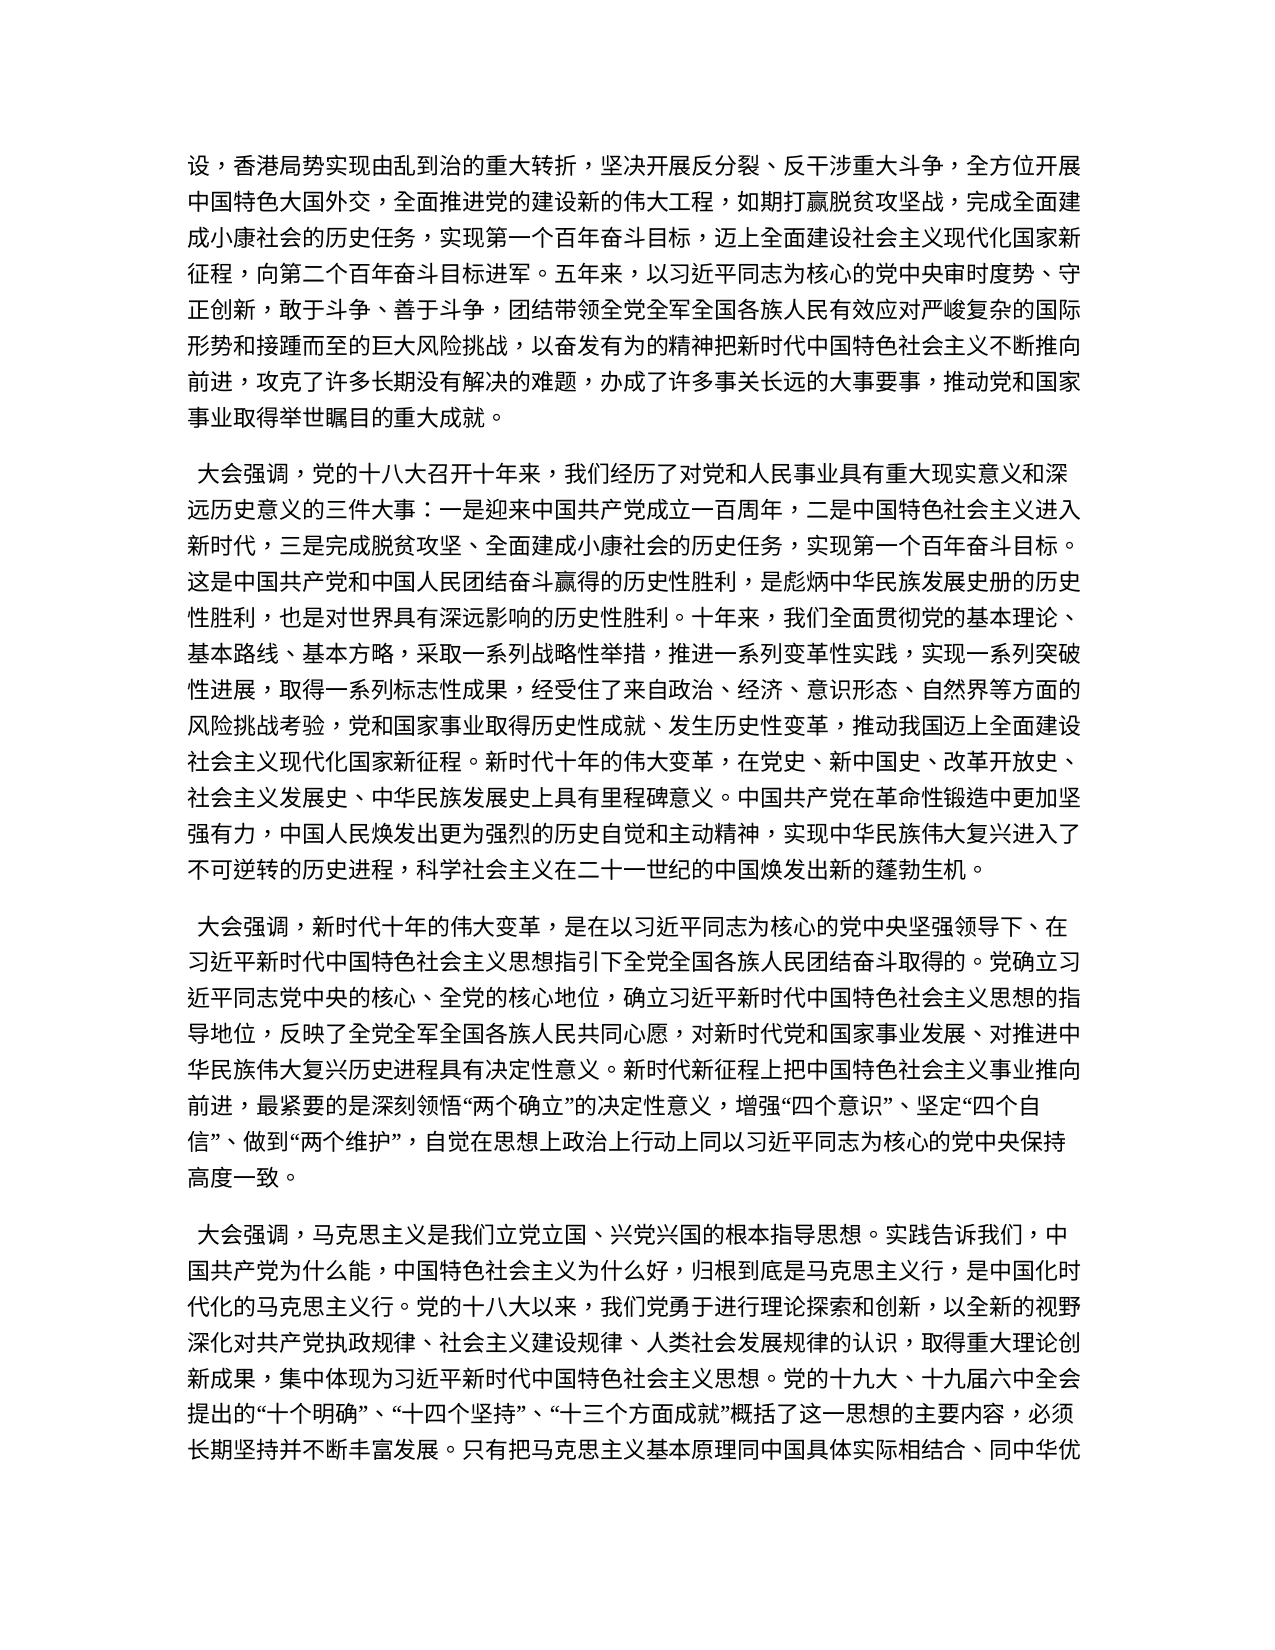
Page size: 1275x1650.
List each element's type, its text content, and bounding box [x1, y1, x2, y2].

text 大会强调，党的十八大召开十年来，我们经历了对党和人民事业具有重大现实意义和深远历史意义的三件大事：一是迎来中国共产党成立一百周年，二是中国特色社会主义进入新时代，三是完成脱贫攻坚、全面建成小康社会的历史任务，实现第一个百年奋斗目标。这是中国共产党和中国人民团结奋斗赢得的历史性胜利，是彪炳中华民族发展史册的历史性胜利，也是对世界具有深远影响的历史性胜利。十年来，我们全面贯彻党的基本理论、基本路线、基本方略，采取一系列战略性举措，推进一系列变革性实践，实现一系列突破性进展，取得一系列标志性成果，经受住了来自政治、经济、意识形态、自然界等方面的风险挑战考验，党和国家事业取得历史性成就、发生历史性变革，推动我国迈上全面建设社会主义现代化国家新征程。新时代十年的伟大变革，在党史、新中国史、改革开放史、社会主义发展史、中华民族发展史上具有里程碑意义。中国共产党在革命性锻造中更加坚强有力，中国人民焕发出更为强烈的历史自觉和主动精神，实现中华民族伟大复兴进入了不可逆转的历史进程，科学社会主义在二十一世纪的中国焕发出新的蓬勃生机。 [187, 458, 1087, 885]
text 大会强调，新时代十年的伟大变革，是在以习近平同志为核心的党中央坚强领导下、在习近平新时代中国特色社会主义思想指引下全党全国各族人民团结奋斗取得的。党确立习近平同志党中央的核心、全党的核心地位，确立习近平新时代中国特色社会主义思想的指导地位，反映了全党全军全国各族人民共同心愿，对新时代党和国家事业发展、对推进中华民族伟大复兴历史进程具有决定性意义。新时代新征程上把中国特色社会主义事业推向前进，最紧要的是深刻领悟“两个确立”的决定性意义，增强“四个意识”、坚定“四个自信”、做到“两个维护”，自觉在思想上政治上行动上同以习近平同志为核心的党中央保持高度一致。 [187, 910, 1087, 1193]
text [187, 1219, 1087, 1466]
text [187, 150, 1087, 433]
